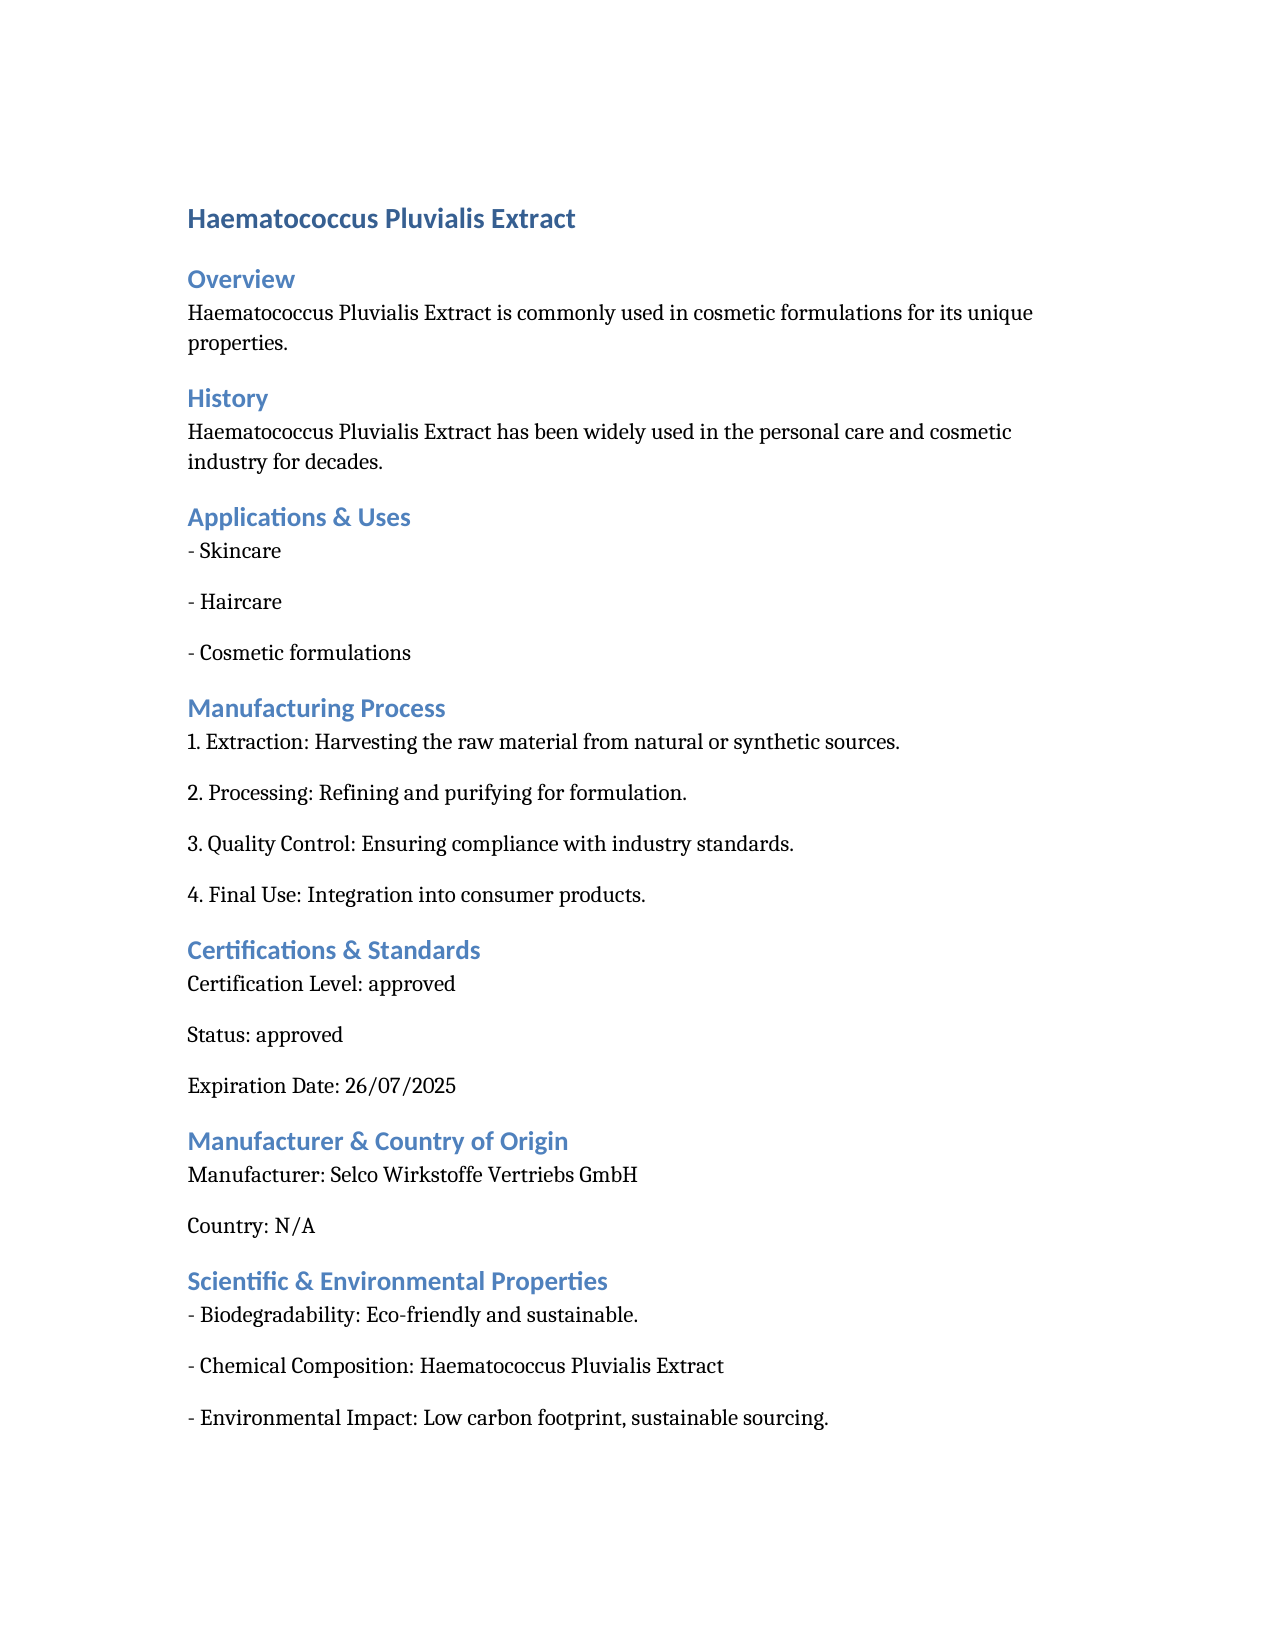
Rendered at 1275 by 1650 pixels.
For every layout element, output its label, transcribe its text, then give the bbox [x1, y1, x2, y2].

subtitle Scientific & Environmental Properties [187, 1264, 1087, 1297]
text Haematococcus Pluvialis Extract has been widely used in the personal care and cosmetic industry for decades. [187, 419, 1087, 475]
text Haematococcus Pluvialis Extract is commonly used in cosmetic formulations for its unique properties. [187, 300, 1087, 356]
text - Environmental Impact: Low carbon footprint, sustainable sourcing. [187, 1404, 1087, 1431]
text - Biodegradability: Eco-friendly and sustainable. [187, 1302, 1087, 1328]
text 4. Final Use: Integration into consumer products. [187, 882, 1087, 908]
text Certification Level: approved [187, 971, 1087, 997]
text 3. Quality Control: Ensuring compliance with industry standards. [187, 831, 1087, 857]
text Manufacturer: Selco Wirkstoffe Vertriebs GmbH [187, 1162, 1087, 1188]
text Expiration Date: 26/07/2025 [187, 1073, 1087, 1099]
text Country: N/A [187, 1213, 1087, 1239]
text 2. Processing: Refining and purifying for formulation. [187, 780, 1087, 806]
subtitle Overview [187, 262, 1087, 295]
subtitle Applications & Uses [187, 500, 1087, 533]
subtitle Certifications & Standards [187, 933, 1087, 966]
text - Haircare [187, 589, 1087, 615]
text - Chemical Composition: Haematococcus Pluvialis Extract [187, 1353, 1087, 1379]
text 1. Extraction: Harvesting the raw material from natural or synthetic sources. [187, 729, 1087, 755]
subtitle Haematococcus Pluvialis Extract [187, 200, 1087, 236]
text - Skincare [187, 538, 1087, 564]
text Status: approved [187, 1022, 1087, 1048]
subtitle Manufacturing Process [187, 691, 1087, 724]
text - Cosmetic formulations [187, 640, 1087, 666]
subtitle History [187, 381, 1087, 414]
subtitle Manufacturer & Country of Origin [187, 1124, 1087, 1157]
